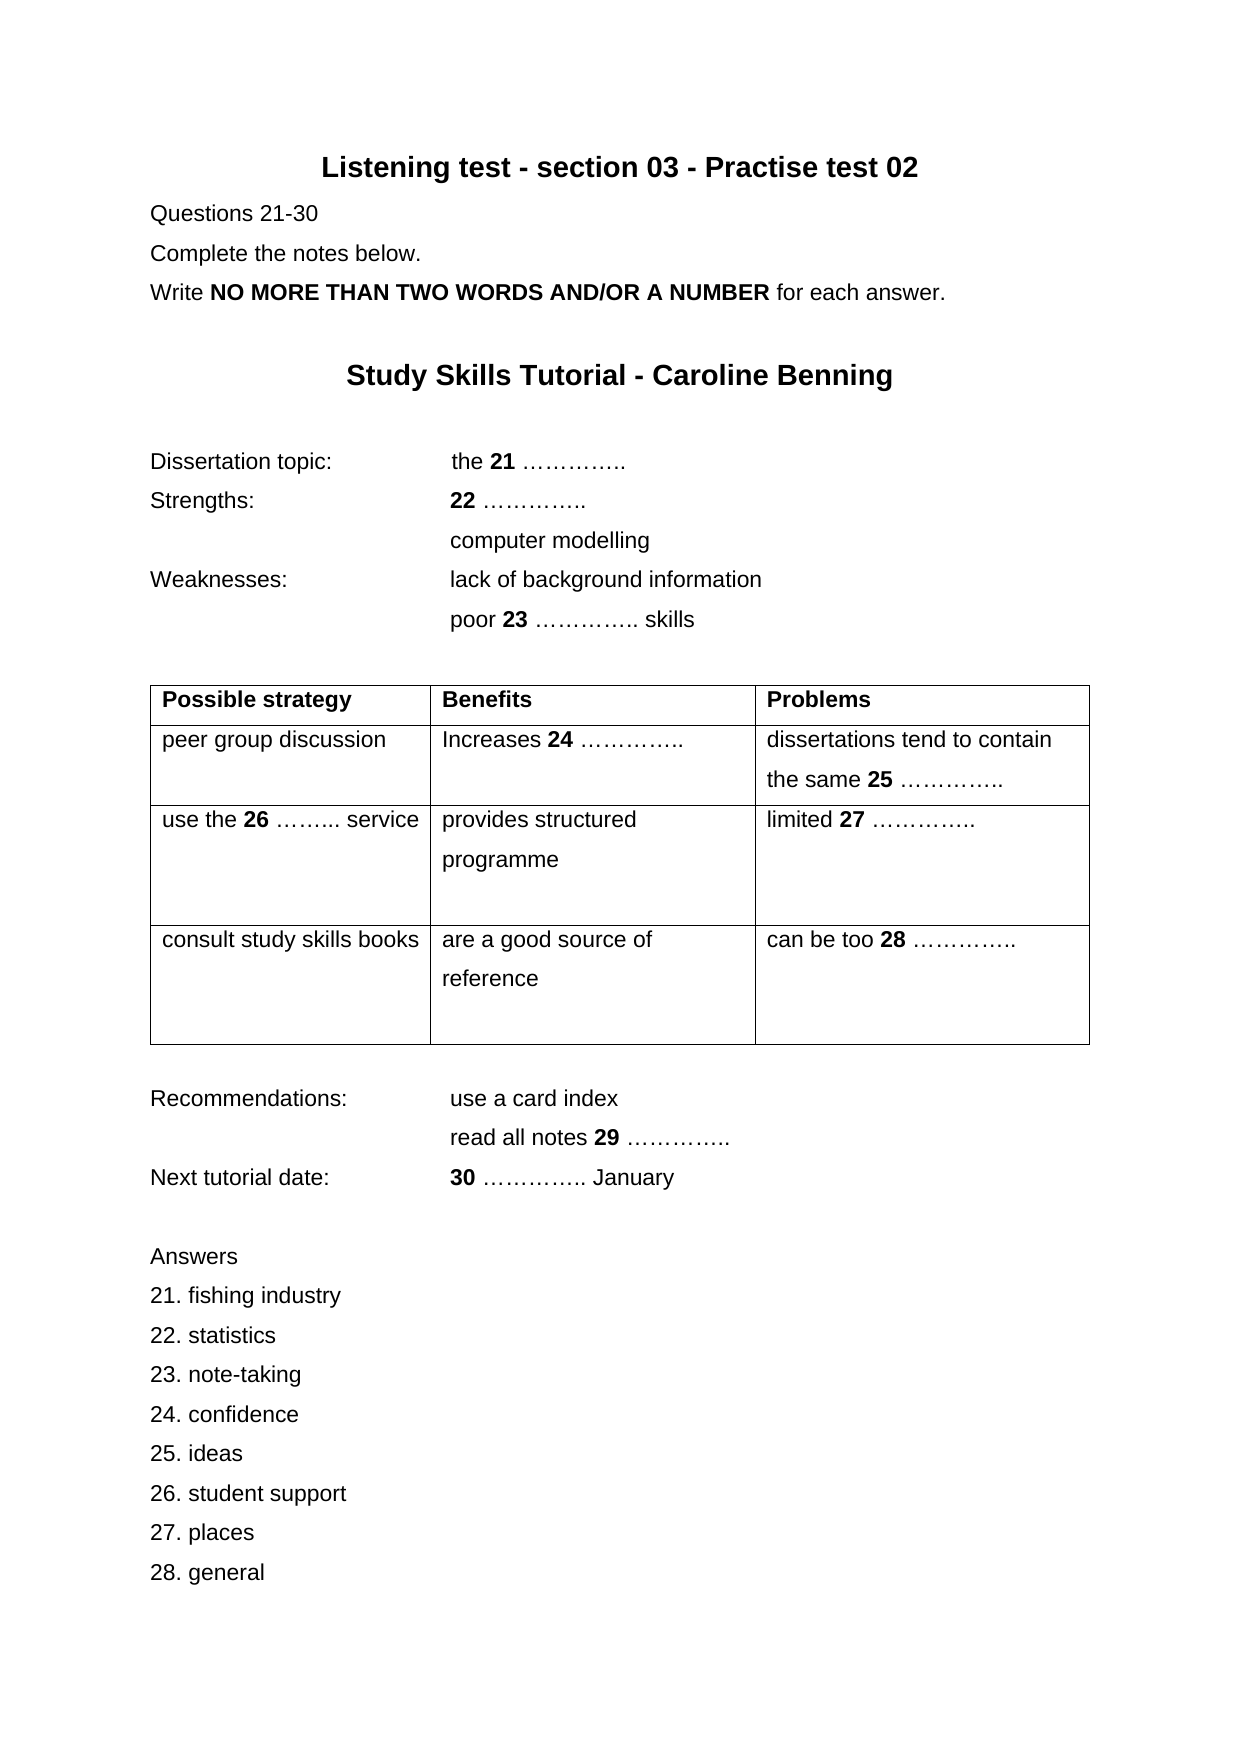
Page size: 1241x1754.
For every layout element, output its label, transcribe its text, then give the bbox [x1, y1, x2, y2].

table_header Problems [756, 686, 1089, 725]
text Write NO MORE THAN TWO WORDS AND/OR A NUMBER for each answer. [150, 279, 1090, 306]
table_cell provides structured programme [431, 806, 755, 925]
table_cell can be too 28 ………….. [756, 926, 1089, 1044]
text poor 23 ………….. skills [375, 606, 1090, 632]
table_header Benefits [431, 686, 755, 725]
table_cell peer group discussion [151, 726, 430, 805]
table_cell are a good source of reference [431, 926, 755, 1044]
table_cell use the 26 ……... service [151, 806, 430, 925]
text Strengths: 22 ………….. [150, 487, 1090, 514]
table_header Possible strategy [151, 686, 430, 725]
text read all notes 29 ………….. [375, 1124, 1090, 1151]
table_cell dissertations tend to contain the same 25 ………….. [756, 726, 1089, 805]
text Next tutorial date: 30 ………….. January [150, 1164, 1090, 1190]
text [150, 1282, 1090, 1585]
text Listening test - section 03 - Practise test 02 [150, 150, 1090, 183]
text computer modelling [375, 527, 1090, 553]
text Questions 21-30 [150, 200, 1090, 227]
text Answers [150, 1243, 1090, 1269]
text Recommendations: use a card index [150, 1085, 1090, 1111]
text Dissertation topic: the 21 ………….. [150, 448, 1090, 474]
text Complete the notes below. [150, 240, 1090, 266]
table_cell Increases 24 ………….. [431, 726, 755, 805]
text Study Skills Tutorial - Caroline Benning [150, 358, 1090, 392]
table_cell limited 27 ………….. [756, 806, 1089, 925]
table_cell consult study skills books [151, 926, 430, 1044]
text Weaknesses: lack of background information [150, 566, 1090, 593]
